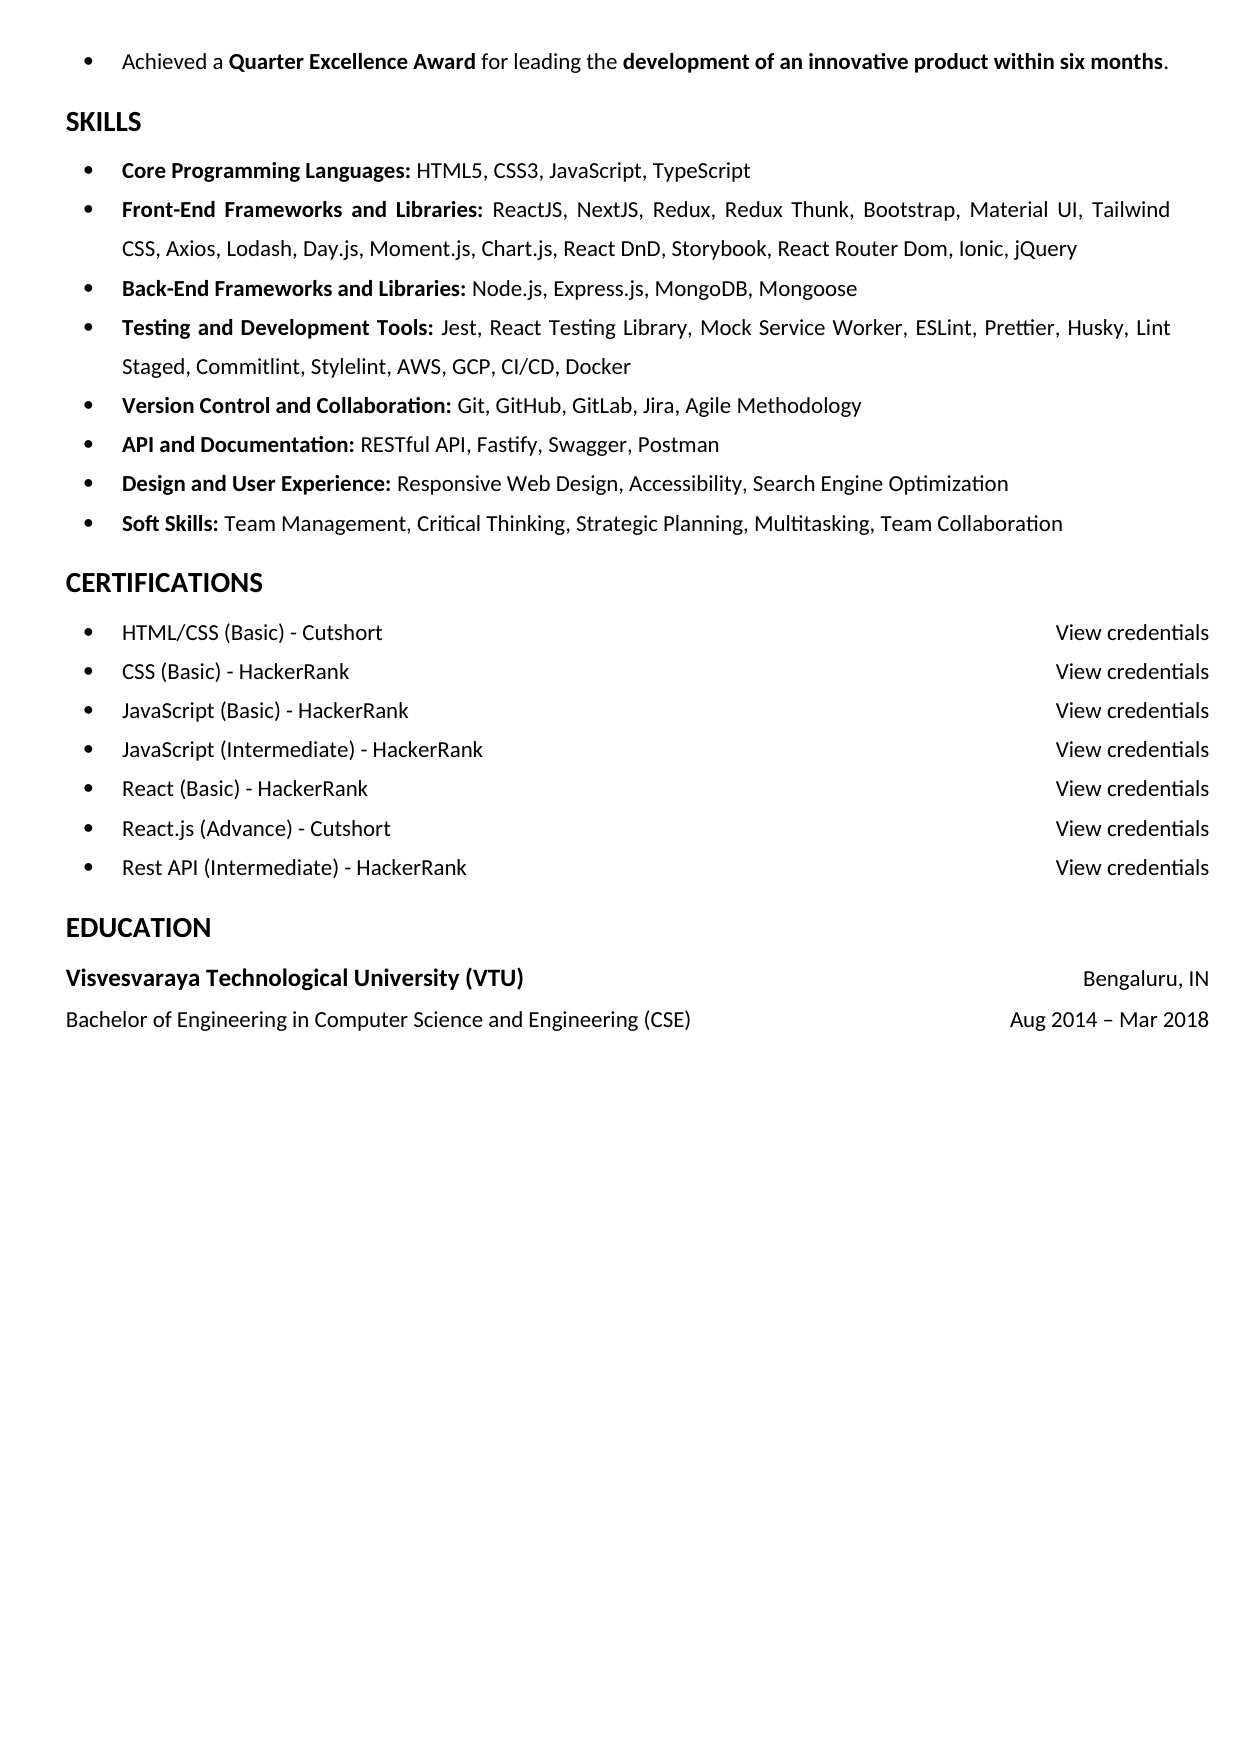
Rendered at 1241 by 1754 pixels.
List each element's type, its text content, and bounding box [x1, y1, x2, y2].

list API and Documentation: RESTful API, Fastify, Swagger, Postman [84, 430, 1172, 458]
list Testing and Development Tools: Jest, React Testing Library, Mock Service Worker, ESLint, Prettier, Husky, Lint Staged, Commitlint, Stylelint, AWS, GCP, CI/CD, Docker [84, 313, 1172, 380]
text Bachelor of Engineering in Computer Science and Engineering (CSE) Aug 2014 – Mar 2018 [66, 1005, 1172, 1033]
list Front-End Frameworks and Libraries: ReactJS, NextJS, Redux, Redux Thunk, Bootstrap, Material UI, Tailwind CSS, Axios, Lodash, Day.js, Moment.js, Chart.js, React DnD, Storybook, React Router Dom, Ionic, jQuery [84, 195, 1172, 262]
list CSS (Basic) - HackerRank View credentials [84, 657, 1172, 685]
list JavaScript (Basic) - HackerRank View credentials [84, 696, 1172, 724]
list Back-End Frameworks and Libraries: Node.js, Express.js, MongoDB, Mongoose [84, 274, 1172, 302]
list Version Control and Collaboration: Git, GitHub, GitLab, Jira, Agile Methodology [84, 391, 1172, 419]
list Achieved a Quarter Excellence Award for leading the development of an innovative product within six months. [84, 47, 1172, 75]
list Rest API (Intermediate) - HackerRank View credentials [84, 853, 1172, 881]
list HTML/CSS (Basic) - Cutshort View credentials [84, 618, 1172, 646]
list JavaScript (Intermediate) - HackerRank View credentials [84, 735, 1172, 763]
list Design and User Experience: Responsive Web Design, Accessibility, Search Engine Optimization [84, 469, 1172, 497]
text CERTIFICATIONS [66, 564, 1172, 600]
list Core Programming Languages: HTML5, CSS3, JavaScript, TypeScript [84, 156, 1172, 184]
list React.js (Advance) - Cutshort View credentials [84, 814, 1172, 842]
list React (Basic) - HackerRank View credentials [84, 774, 1172, 803]
text EDUCATION [66, 909, 1172, 944]
text Visvesvaraya Technological University (VTU) Bengaluru, IN [66, 962, 1172, 993]
list Soft Skills: Team Management, Critical Thinking, Strategic Planning, Multitasking, Team Collaboration [84, 509, 1172, 537]
text SKILLS [66, 103, 1172, 138]
